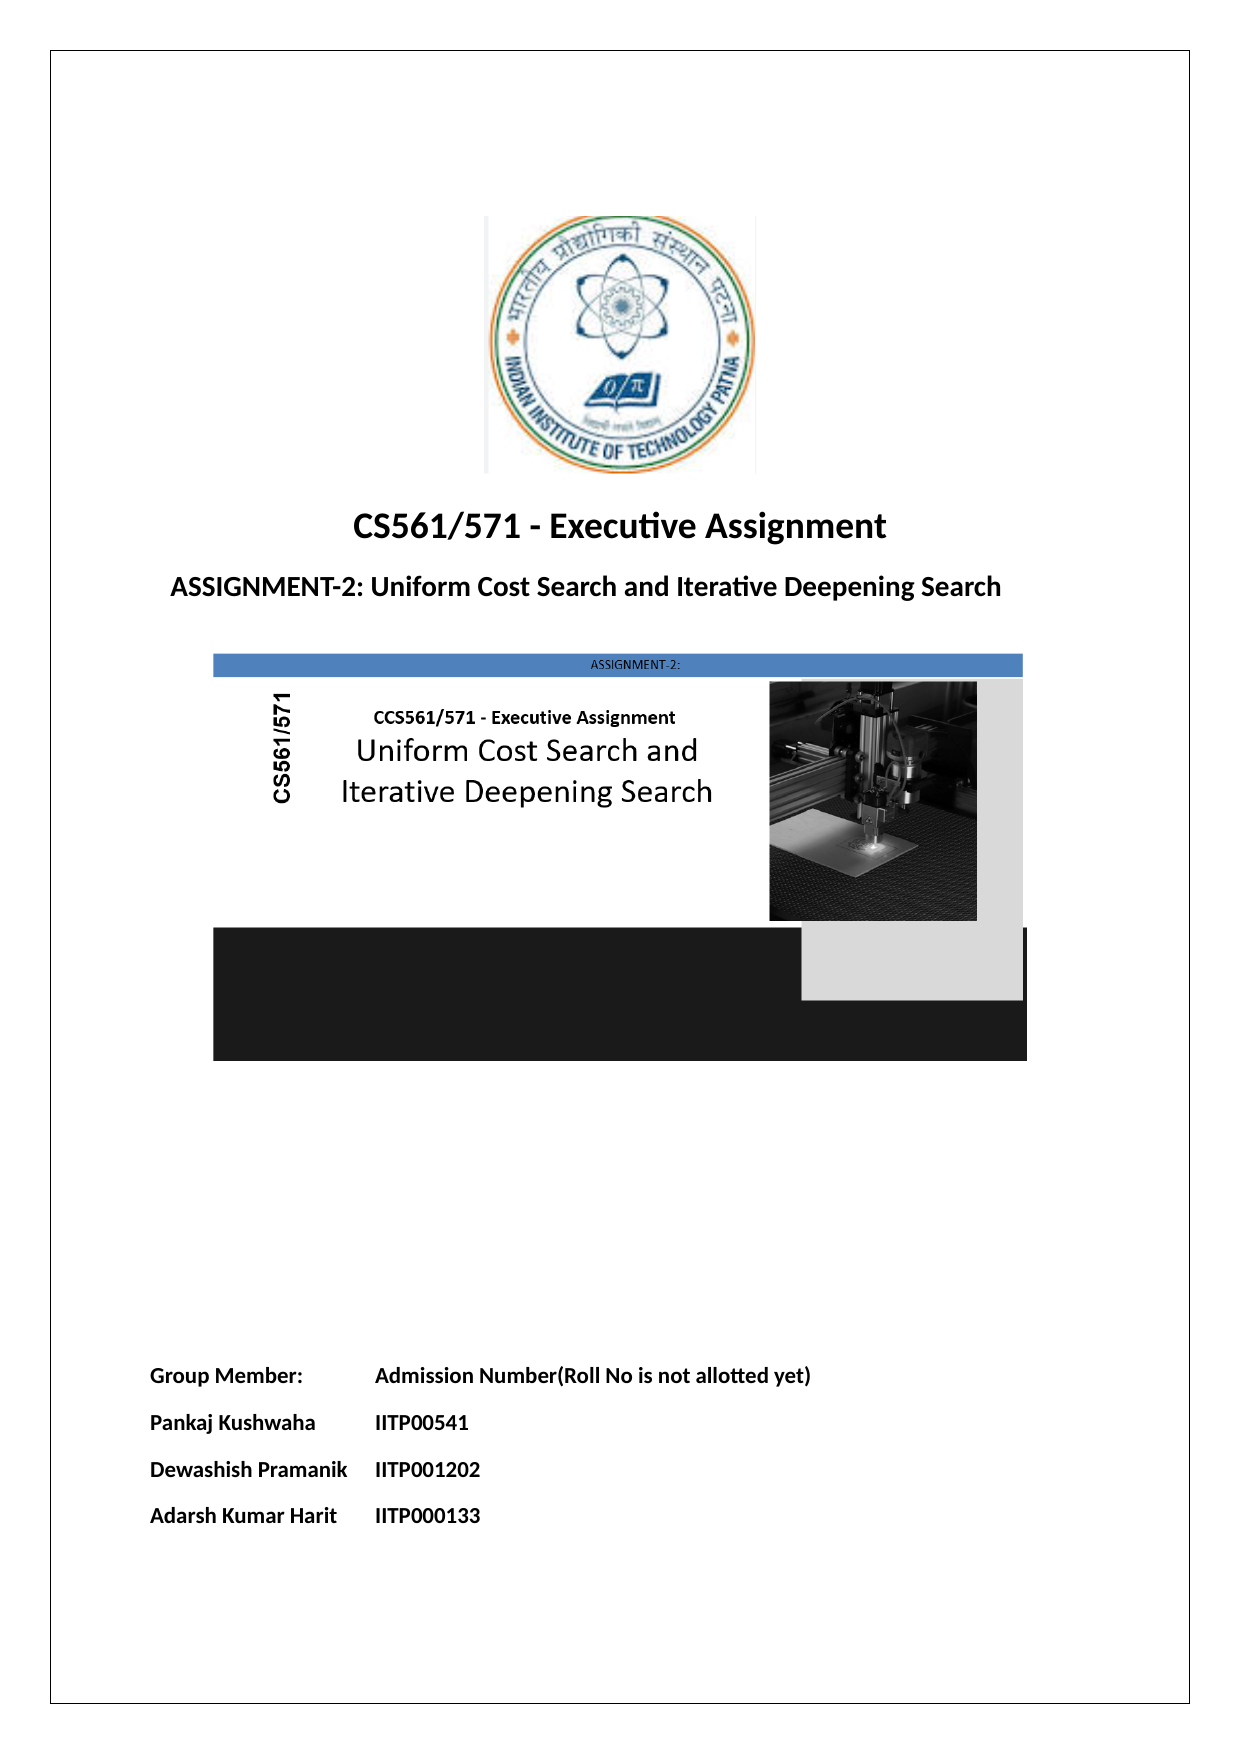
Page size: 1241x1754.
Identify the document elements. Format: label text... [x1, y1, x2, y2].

text CS561/571 - Executive Assignment [150, 502, 1090, 548]
text Pankaj Kushwaha IITP00541 [150, 1408, 1090, 1436]
text Adarsh Kumar Harit IITP000133 [150, 1502, 1090, 1530]
text Dewashish Pramanik IITP001202 [150, 1455, 1090, 1483]
picture [484, 216, 757, 484]
picture [213, 606, 1027, 1061]
text Group Member: Admission Number(Roll No is not allotted yet) [150, 1361, 1090, 1389]
